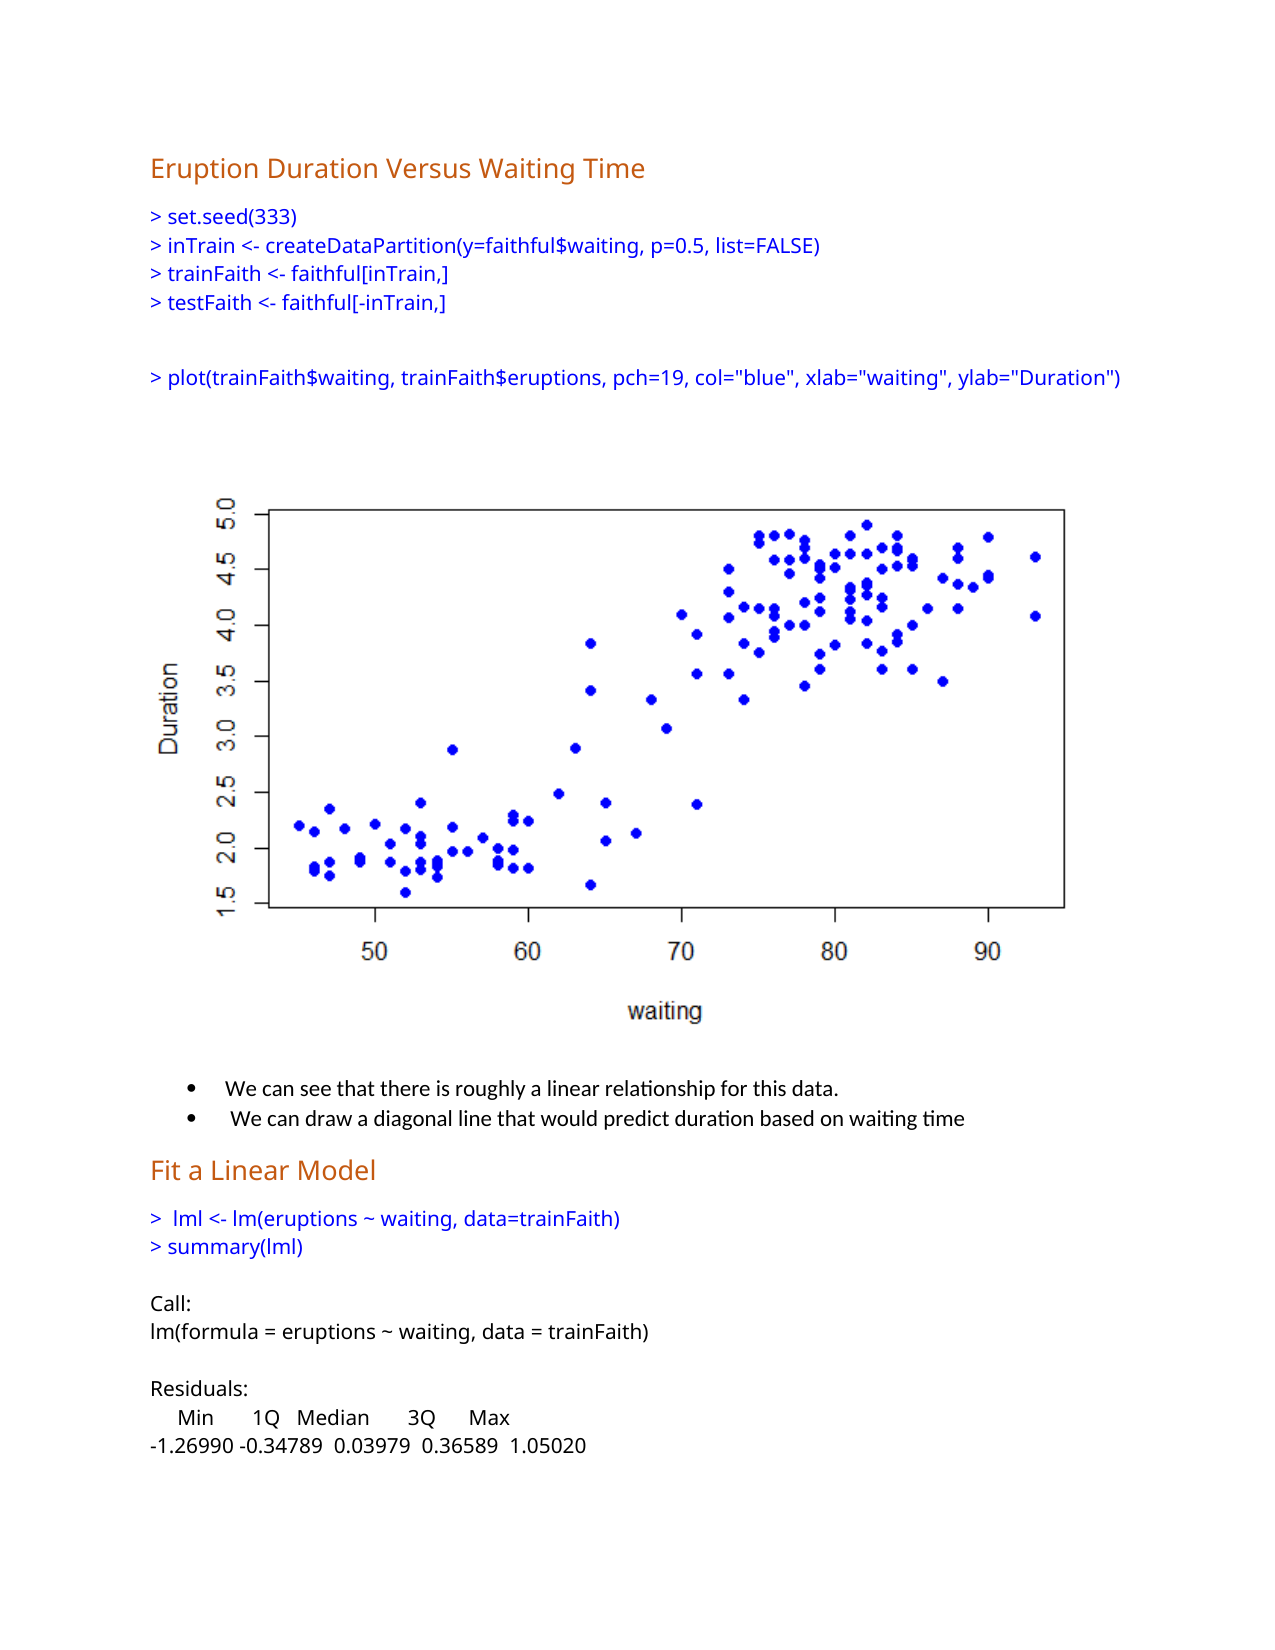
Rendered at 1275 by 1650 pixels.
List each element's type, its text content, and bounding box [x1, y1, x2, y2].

text -1.26990 -0.34789 0.03979 0.36589 1.05020 [150, 1431, 1125, 1460]
text lm(formula = eruptions ~ waiting, data = trainFaith) [150, 1317, 1125, 1346]
picture [150, 391, 1125, 1056]
text > lml <- lm(eruptions ~ waiting, data=trainFaith) [150, 1204, 1125, 1232]
text Call: [150, 1289, 1125, 1317]
text > trainFaith <- faithful[inTrain,] [150, 259, 1125, 288]
list We can draw a diagonal line that would predict duration based on waiting time [187, 1104, 1125, 1133]
subtitle Fit a Linear Model [150, 1151, 1125, 1188]
text > summary(lml) [150, 1232, 1125, 1261]
text > plot(trainFaith$waiting, trainFaith$eruptions, pch=19, col="blue", xlab="waiting", ylab="Duration") [150, 363, 1125, 391]
list We can see that there is roughly a linear relationship for this data. [187, 1074, 1125, 1102]
text Residuals: [150, 1374, 1125, 1403]
text > inTrain <- createDataPartition(y=faithful$waiting, p=0.5, list=FALSE) [150, 231, 1125, 259]
subtitle Eruption Duration Versus Waiting Time [150, 150, 1125, 187]
text Min 1Q Median 3Q Max [150, 1403, 1125, 1431]
text > testFaith <- faithful[-inTrain,] [150, 288, 1125, 316]
text > set.seed(333) [150, 202, 1125, 231]
